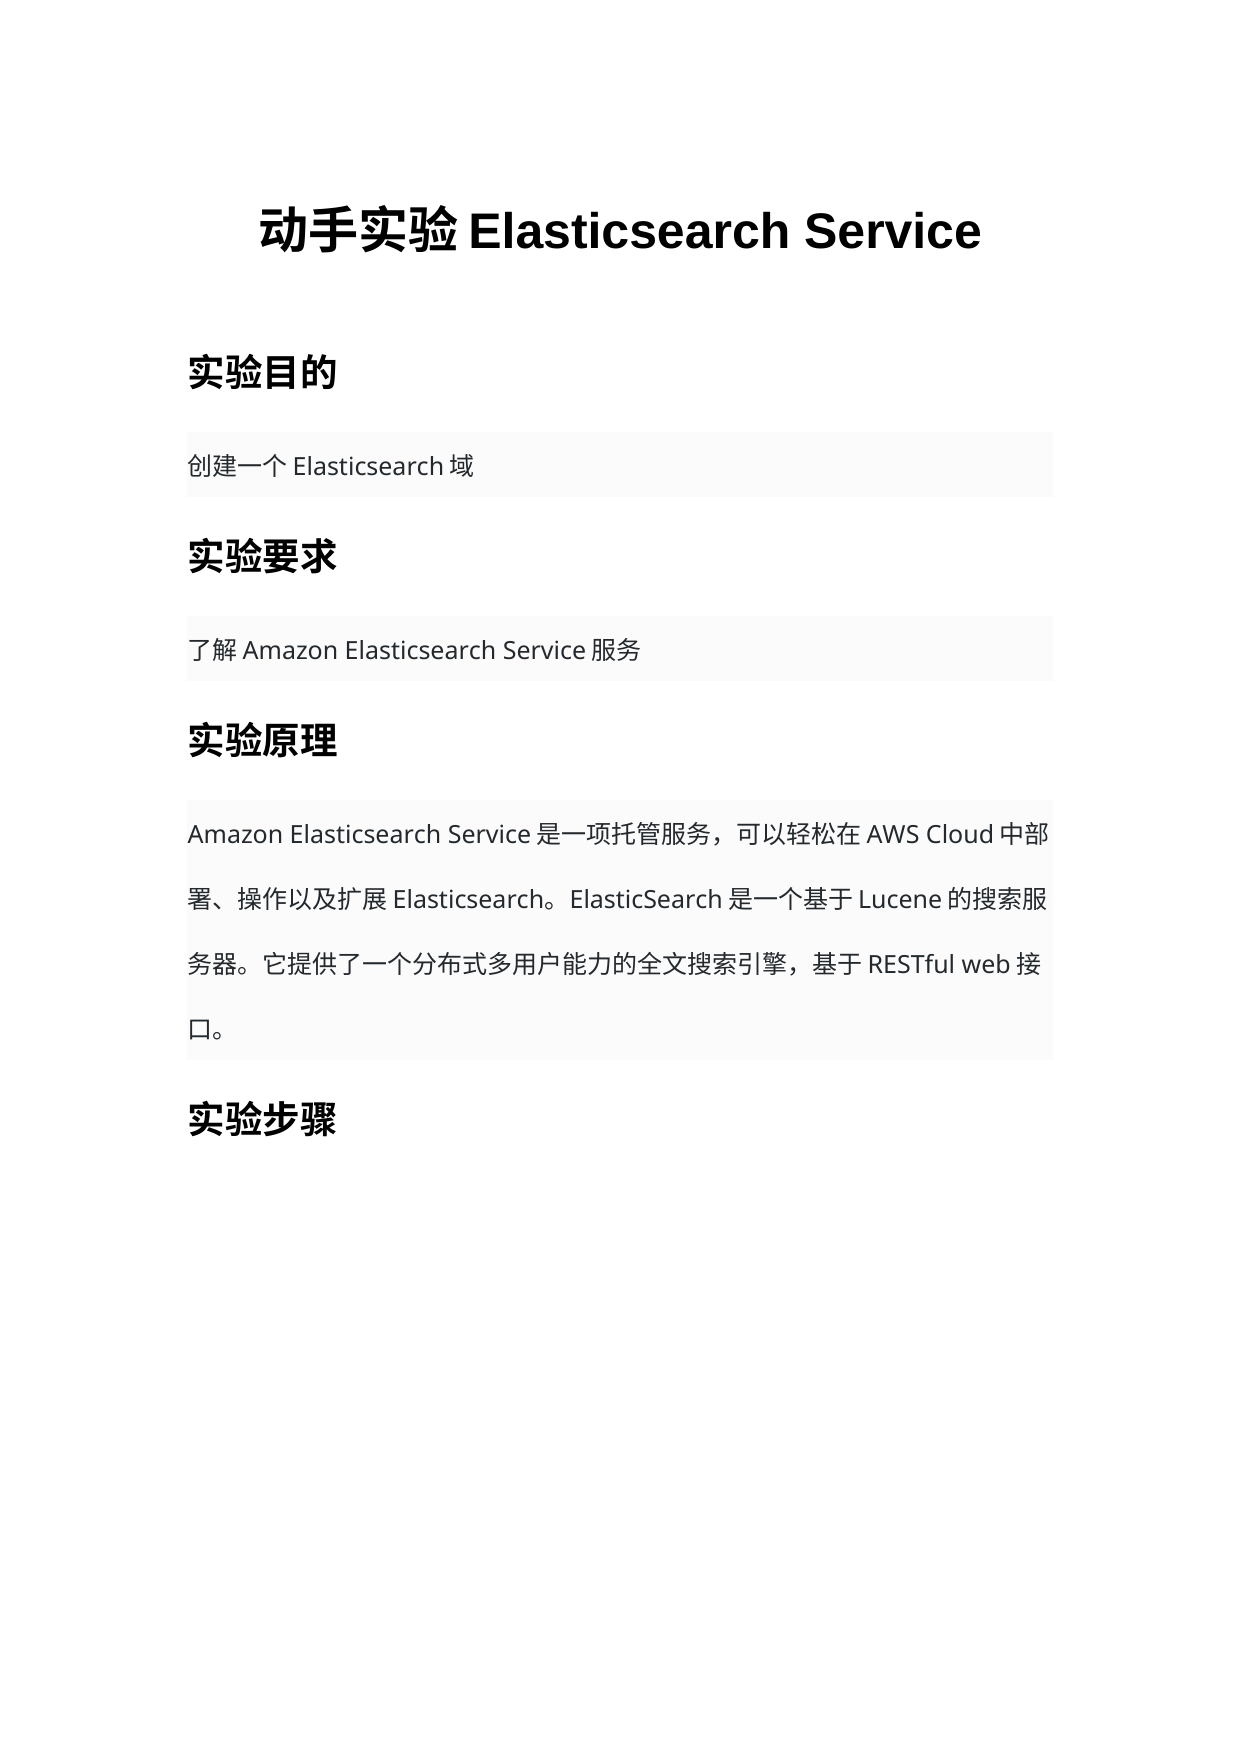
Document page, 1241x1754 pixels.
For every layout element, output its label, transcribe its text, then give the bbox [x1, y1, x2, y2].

text Amazon Elasticsearch Service是一项托管服务，可以轻松在AWS Cloud中部署、操作以及扩展Elasticsearch。ElasticSearch是一个基于Lucene的搜索服务器。它提供了一个分布式多用户能力的全文搜索引擎，基于RESTful web接口。 [187, 800, 1053, 1060]
text 实验原理 [187, 706, 1053, 771]
text 实验目的 [187, 338, 1053, 403]
text 创建一个Elasticsearch域 [187, 432, 1053, 497]
text 实验要求 [187, 522, 1053, 587]
text 了解Amazon Elasticsearch Service服务 [187, 616, 1053, 681]
text 实验步骤 [187, 1085, 1053, 1150]
text 动手实验Elasticsearch Service [187, 178, 1053, 275]
